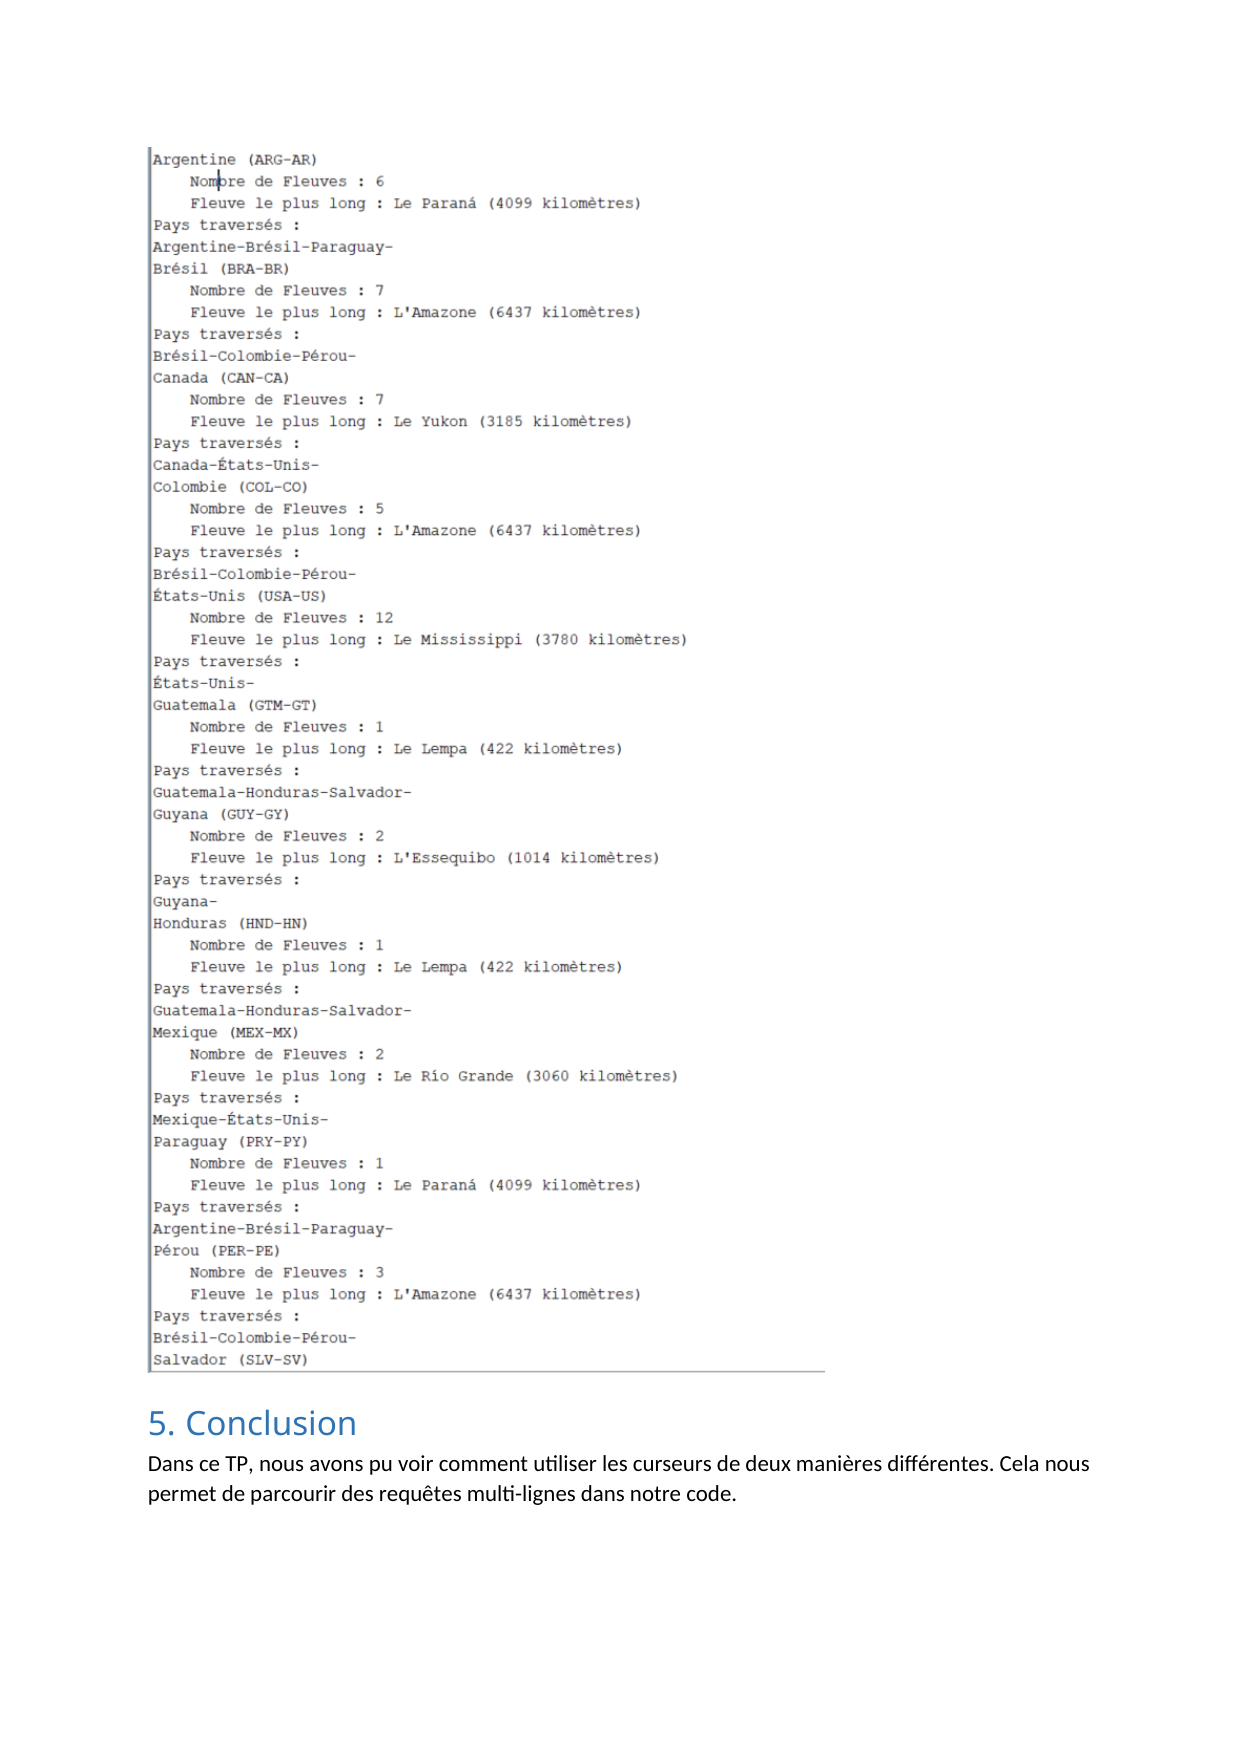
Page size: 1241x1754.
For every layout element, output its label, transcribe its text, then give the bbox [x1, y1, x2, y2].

list Conclusion [148, 1400, 1093, 1445]
text Dans ce TP, nous avons pu voir comment utiliser les curseurs de deux manières différentes. Cela nous permet de parcourir des requêtes multi-lignes dans notre code. [148, 1449, 1093, 1507]
picture [147, 147, 826, 1373]
